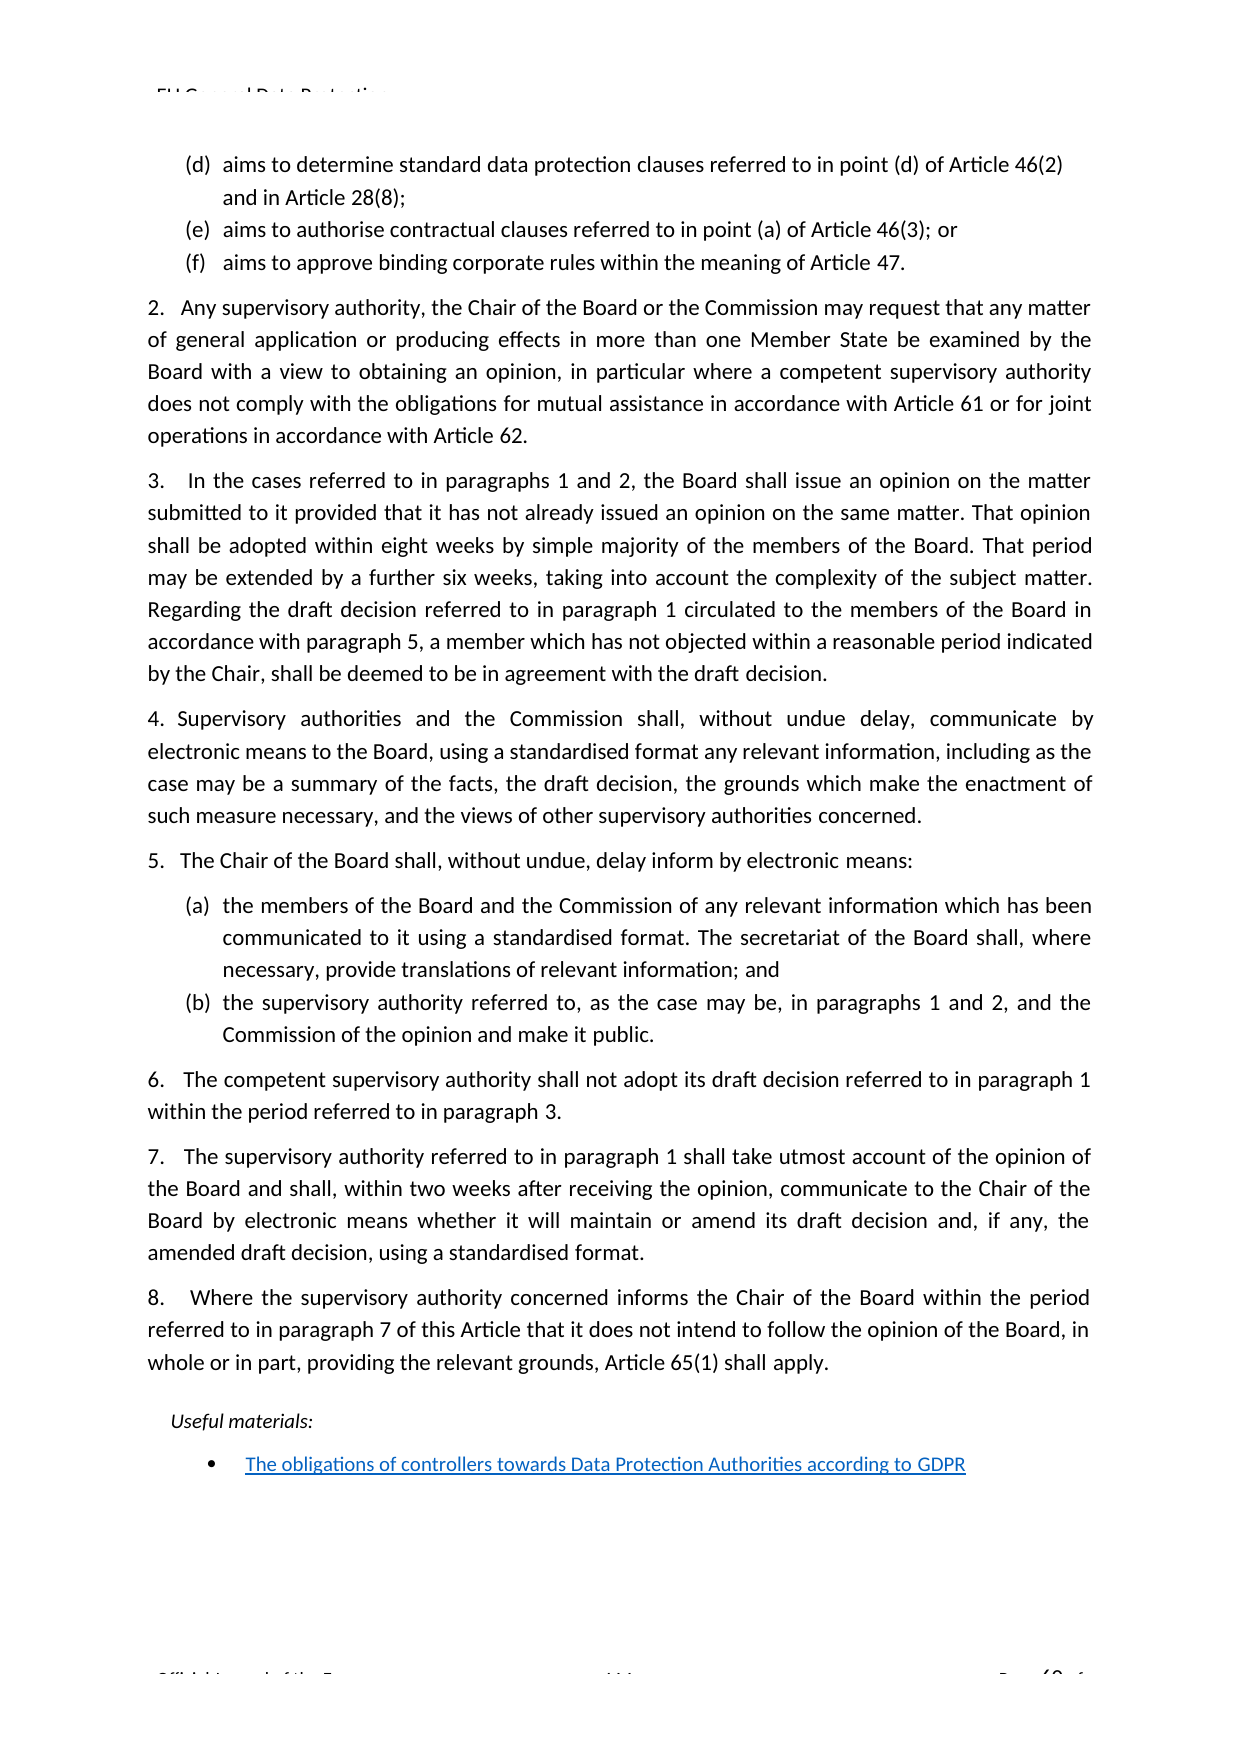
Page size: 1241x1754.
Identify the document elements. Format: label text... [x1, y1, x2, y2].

list the members of the Board and the Commission of any relevant information which has been communicated to it using a standardised format. The secretariat of the Board shall, where necessary, provide translations of relevant information; and [185, 891, 1093, 983]
list The competent supervisory authority shall not adopt its draft decision referred to in paragraph 1 within the period referred to in paragraph 3. [147, 1065, 1093, 1125]
list In the cases referred to in paragraphs 1 and 2, the Board shall issue an opinion on the matter submitted to it provided that it has not already issued an opinion on the same matter. That opinion shall be adopted within eight weeks by simple majority of the members of the Board. That period may be extended by a further six weeks, taking into account the complexity of the subject matter. Regarding the draft decision referred to in paragraph 1 circulated to the members of the Board in accordance with paragraph 5, a member which has not objected within a reasonable period indicated by the Chair, shall be deemed to be in agreement with the draft decision. [147, 466, 1093, 687]
list The supervisory authority referred to in paragraph 1 shall take utmost account of the opinion of the Board and shall, within two weeks after receiving the opinion, communicate to the Chair of the Board by electronic means whether it will maintain or amend its draft decision and, if any, the amended draft decision, using a standardised format. [147, 1142, 1092, 1266]
list the supervisory authority referred to, as the case may be, in paragraphs 1 and 2, and the Commission of the opinion and make it public. [185, 988, 1093, 1048]
list Where the supervisory authority concerned informs the Chair of the Board within the period referred to in paragraph 7 of this Article that it does not intend to follow the opinion of the Board, in whole or in part, providing the relevant grounds, Article 65(1) shall apply. [147, 1283, 1092, 1376]
list Any supervisory authority, the Chair of the Board or the Commission may request that any matter of general application or producing effects in more than one Member State be examined by the Board with a view to obtaining an opinion, in particular where a competent supervisory authority does not comply with the obligations for mutual assistance in accordance with Article 61 or for joint operations in accordance with Article 62. [147, 293, 1093, 449]
list Supervisory authorities and the Commission shall, without undue delay, communicate by electronic means to the Board, using a standardised format any relevant information, including as the case may be a summary of the facts, the draft decision, the grounds which make the enactment of such measure necessary, and the views of other supervisory authorities concerned. [147, 704, 1093, 829]
list aims to authorise contractual clauses referred to in point (a) of Article 46(3); or [185, 215, 1109, 243]
list aims to approve binding corporate rules within the meaning of Article 47. [185, 248, 1109, 276]
list aims to determine standard data protection clauses referred to in point (d) of Article 46(2) and in Article 28(8); [185, 151, 1093, 211]
list The Chair of the Board shall, without undue, delay inform by electronic means: [147, 846, 1109, 874]
